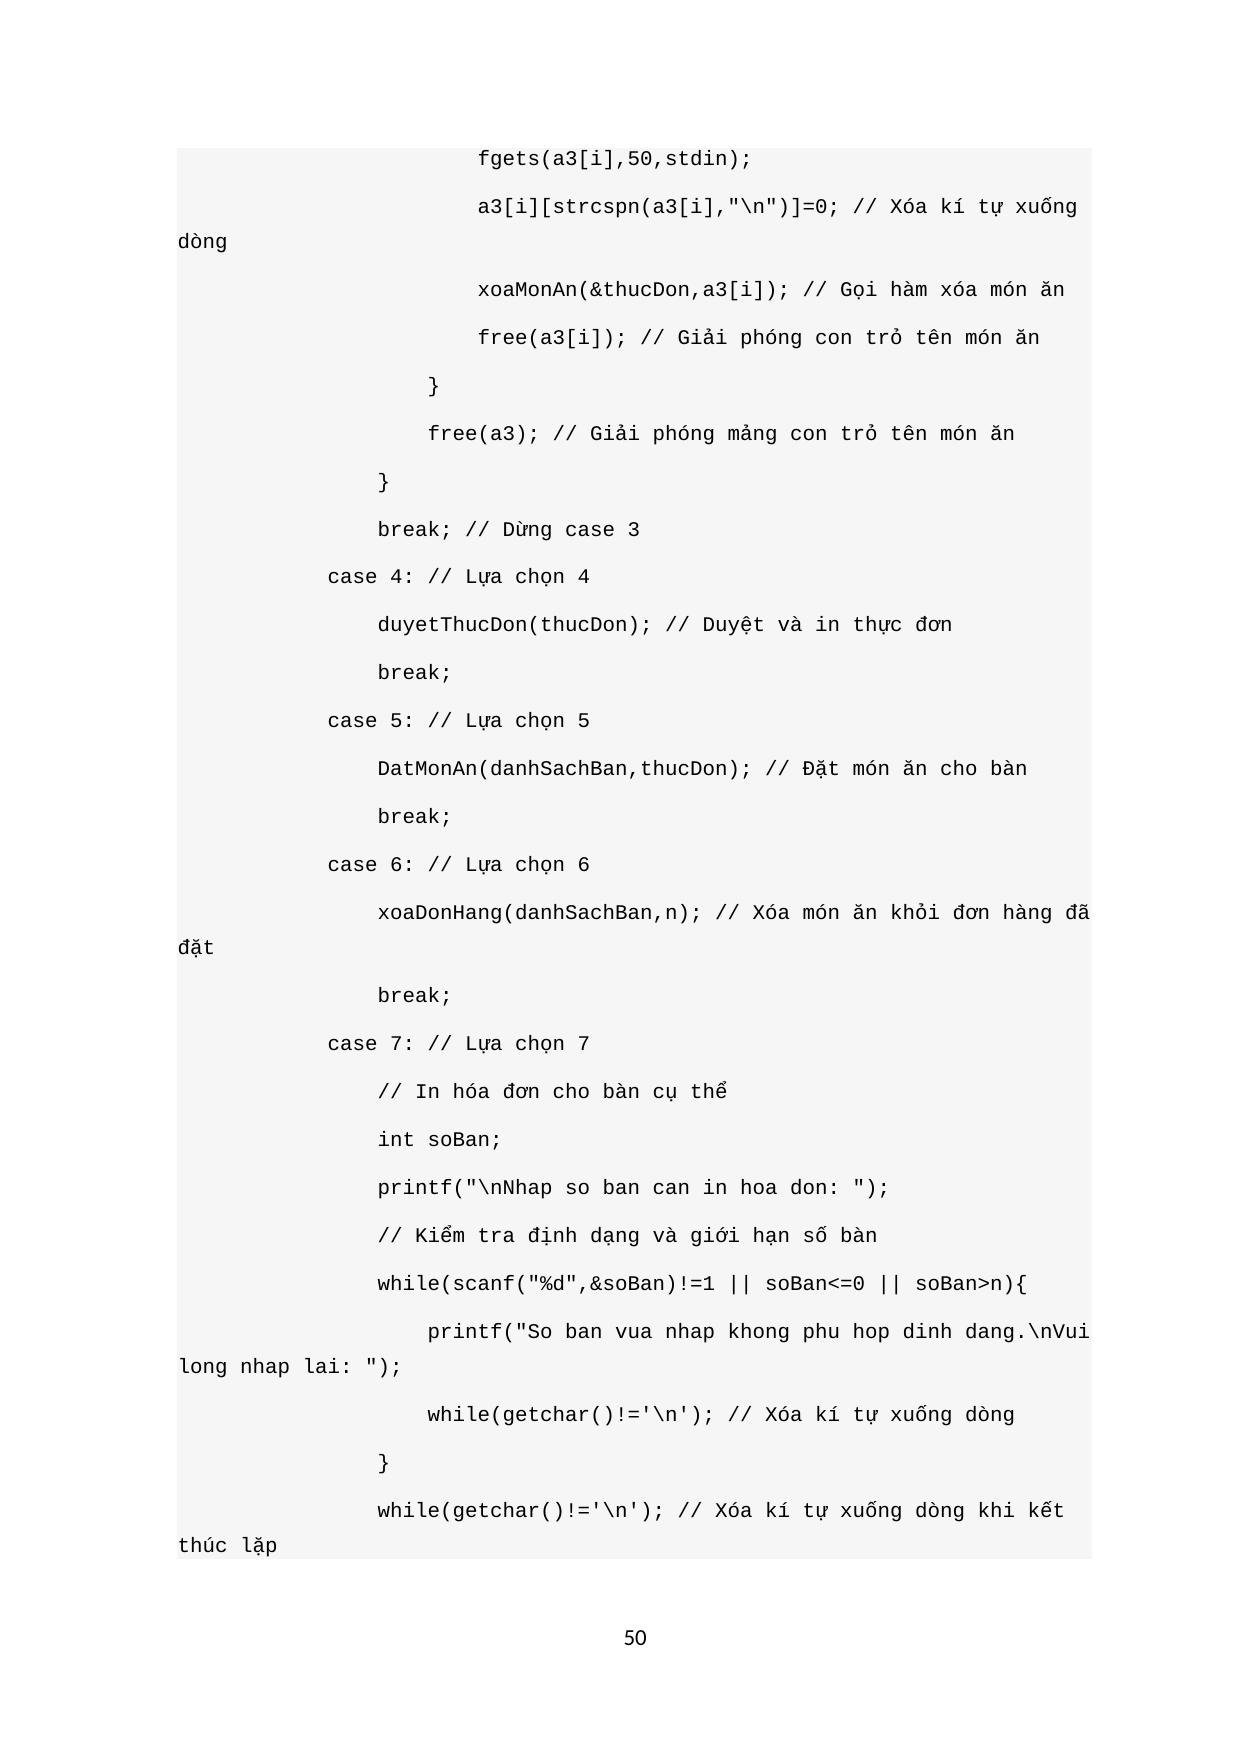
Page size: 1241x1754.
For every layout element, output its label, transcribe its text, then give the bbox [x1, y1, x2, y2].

text free(a3); // Giải phóng mảng con trỏ tên món ăn [177, 423, 1092, 446]
text while(getchar()!='\n'); // Xóa kí tự xuống dòng [177, 1404, 1092, 1428]
text case 4: // Lựa chọn 4 [177, 566, 1092, 590]
text printf("\nNhap so ban can in hoa don: "); [177, 1177, 1092, 1201]
text xoaDonHang(danhSachBan,n); // Xóa món ăn khỏi đơn hàng đã đặt [177, 902, 1092, 961]
text a3[i][strcspn(a3[i],"\n")]=0; // Xóa kí tự xuống dòng [177, 196, 1092, 255]
text break; [177, 806, 1092, 830]
text printf("So ban vua nhap khong phu hop dinh dang.\nVui long nhap lai: "); [177, 1321, 1092, 1380]
text case 7: // Lựa chọn 7 [177, 1033, 1092, 1057]
text break; [177, 985, 1092, 1009]
text } [177, 471, 1092, 494]
text xoaMonAn(&thucDon,a3[i]); // Gọi hàm xóa món ăn [177, 279, 1092, 303]
text while(getchar()!='\n'); // Xóa kí tự xuống dòng khi kết thúc lặp [177, 1500, 1092, 1559]
text case 5: // Lựa chọn 5 [177, 710, 1092, 734]
text case 6: // Lựa chọn 6 [177, 854, 1092, 878]
text int soBan; [177, 1129, 1092, 1153]
text fgets(a3[i],50,stdin); [177, 148, 1092, 171]
text // Kiểm tra định dạng và giới hạn số bàn [177, 1225, 1092, 1248]
text } [177, 1452, 1092, 1476]
text // In hóa đơn cho bàn cụ thể [177, 1081, 1092, 1105]
text duyetThucDon(thucDon); // Duyệt và in thực đơn [177, 614, 1092, 638]
text break; [177, 662, 1092, 686]
text break; // Dừng case 3 [177, 518, 1092, 542]
text DatMonAn(danhSachBan,thucDon); // Đặt món ăn cho bàn [177, 758, 1092, 782]
text while(scanf("%d",&soBan)!=1 || soBan<=0 || soBan>n){ [177, 1273, 1092, 1296]
text } [177, 375, 1092, 398]
text free(a3[i]); // Giải phóng con trỏ tên món ăn [177, 327, 1092, 351]
